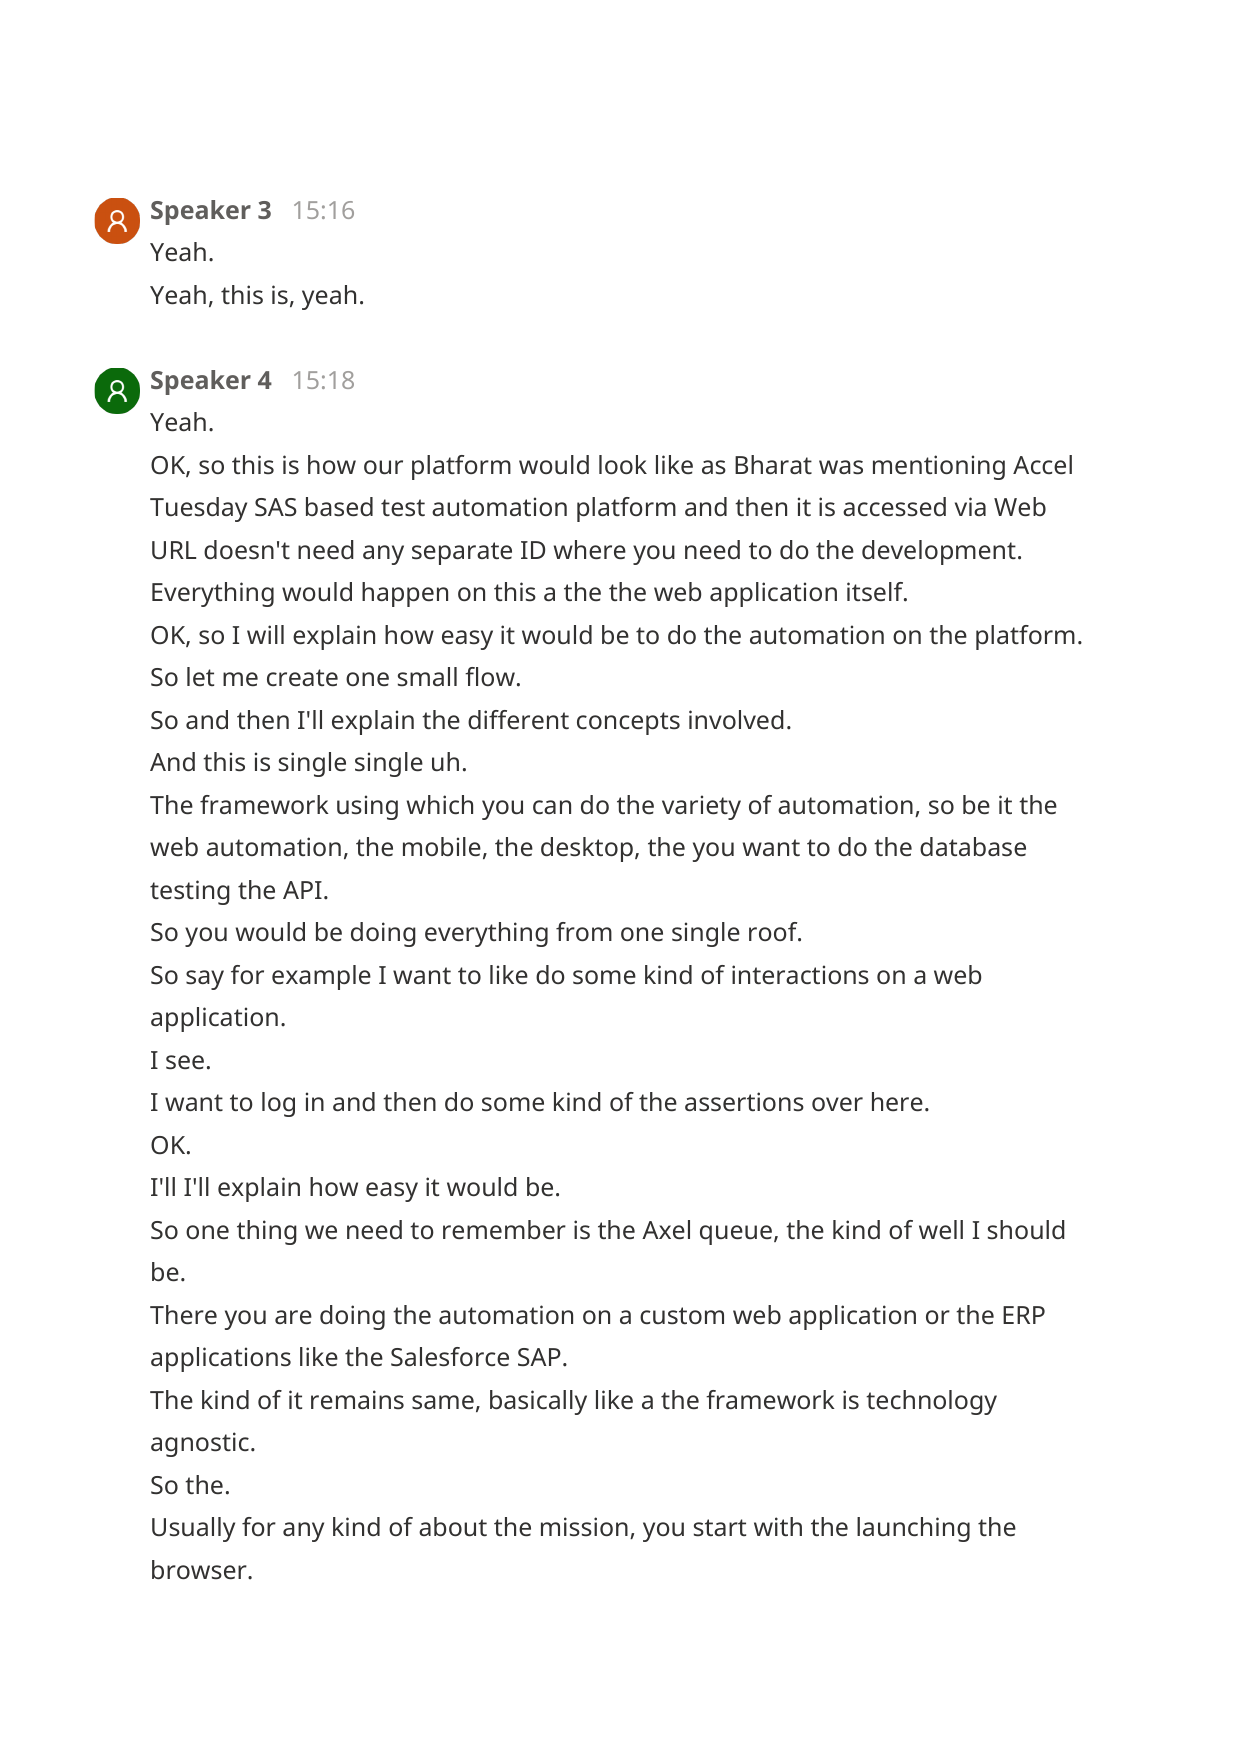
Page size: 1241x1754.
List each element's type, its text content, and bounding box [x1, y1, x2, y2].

picture [94, 198, 140, 244]
picture [94, 368, 140, 414]
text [150, 320, 1090, 1587]
text Speaker 3 15:16 Yeah. Yeah, this is, yeah. [150, 150, 1090, 312]
